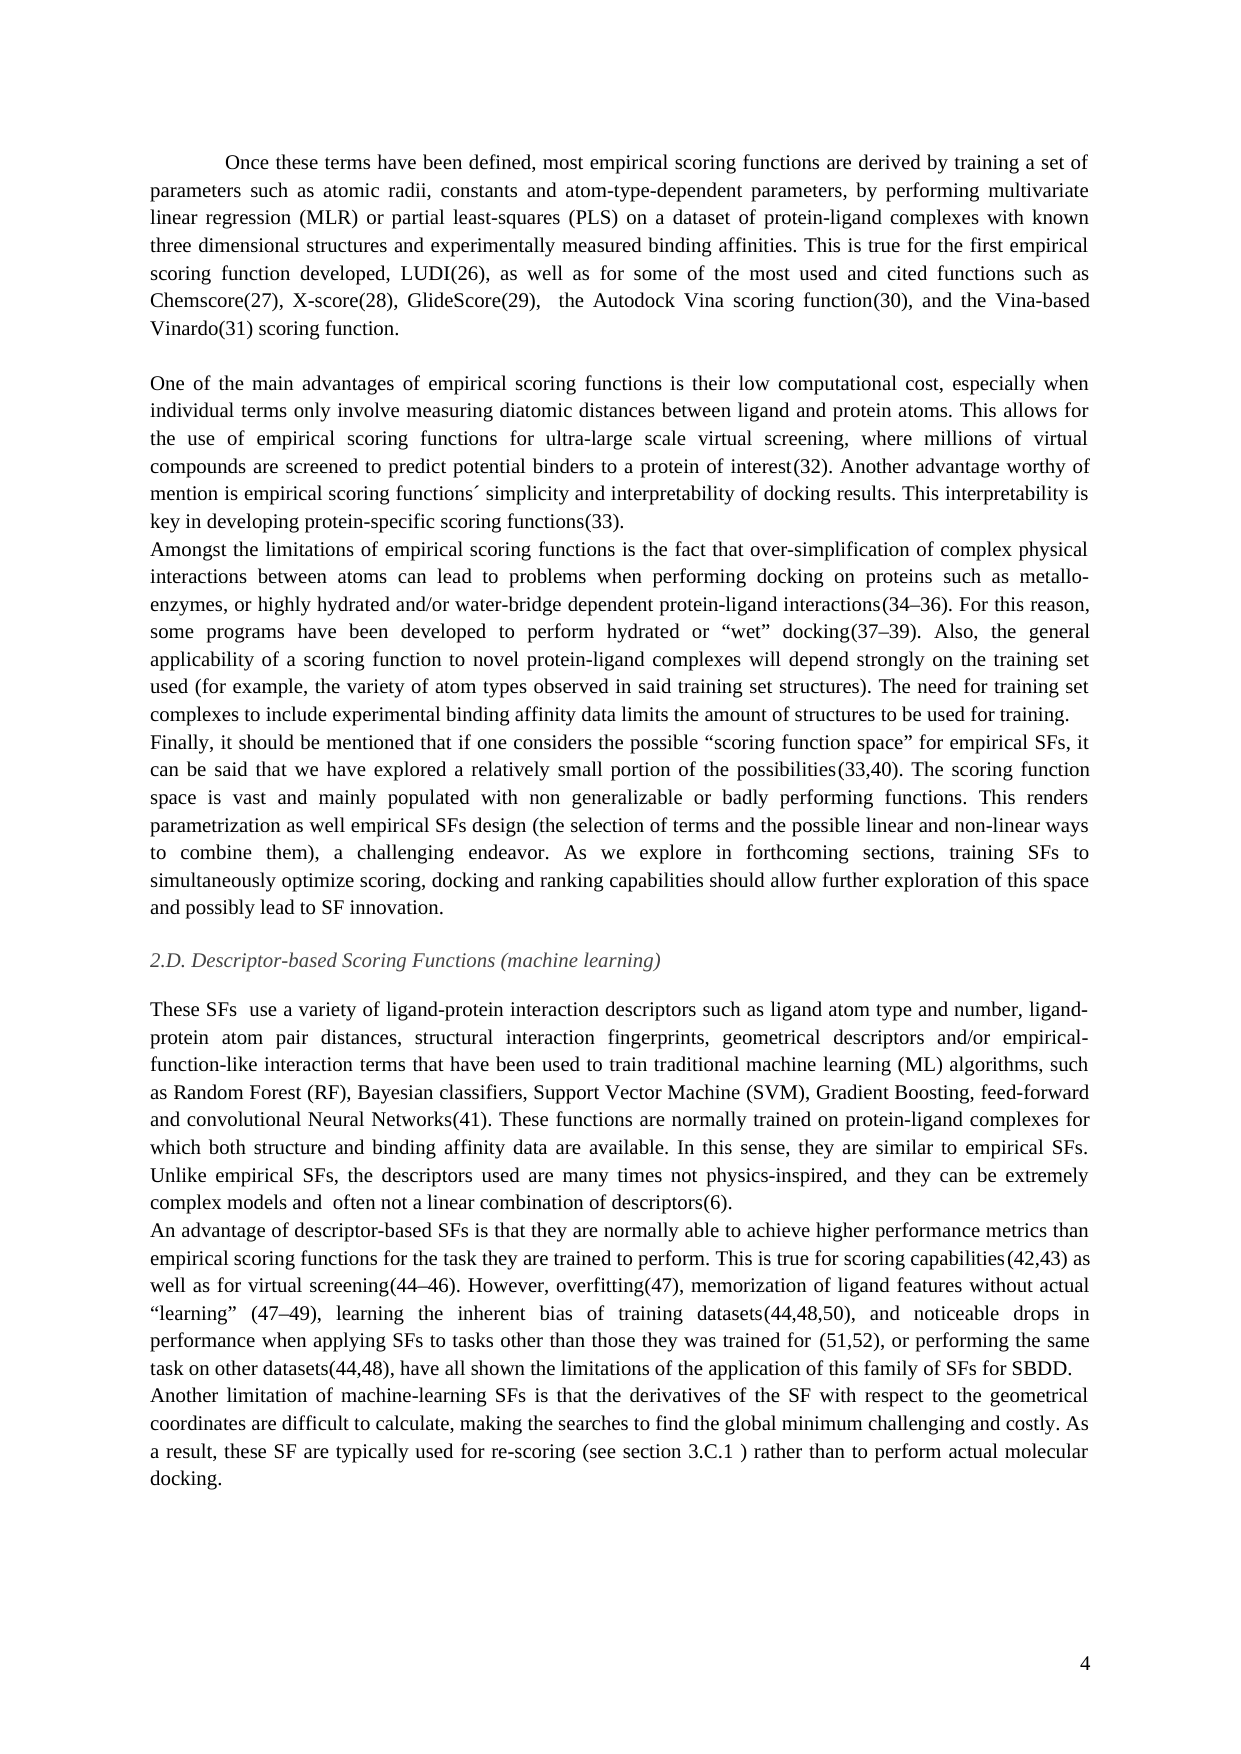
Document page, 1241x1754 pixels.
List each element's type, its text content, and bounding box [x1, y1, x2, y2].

text Once these terms have been defined, most empirical scoring functions are derived by training a set of parameters such as atomic radii, constants and atom-type-dependent parameters, by performing multivariate linear regression (MLR) or partial least-squares (PLS) on a dataset of protein-ligand complexes with known three dimensional structures and experimentally measured binding affinities. This is true for the first empirical scoring function developed, LUDI(26), as well as for some of the most used and cited functions such as Chemscore(27), X-score(28), GlideScore(29), the Autodock Vina scoring function(30), and the Vina-based Vinardo(31) scoring function. [150, 150, 1090, 340]
subtitle 2.D. Descriptor-based Scoring Functions (machine learning) [150, 948, 1090, 972]
text Amongst the limitations of empirical scoring functions is the fact that over-simplification of complex physical interactions between atoms can lead to problems when performing docking on proteins such as metallo-enzymes, or highly hydrated and/or water-bridge dependent protein-ligand interactions(34–36). For this reason, some programs have been developed to perform hydrated or “wet” docking(37–39). Also, the general applicability of a scoring function to novel protein-ligand complexes will depend strongly on the training set used (for example, the variety of atom types observed in said training set structures). The need for training set complexes to include experimental binding affinity data limits the amount of structures to be used for training. [150, 536, 1090, 726]
text One of the main advantages of empirical scoring functions is their low computational cost, especially when individual terms only involve measuring diatomic distances between ligand and protein atoms. This allows for the use of empirical scoring functions for ultra-large scale virtual screening, where millions of virtual compounds are screened to predict potential binders to a protein of interest(32). Another advantage worthy of mention is empirical scoring functions´ simplicity and interpretability of docking results. This interpretability is key in developing protein-specific scoring functions(33). [150, 371, 1090, 533]
text Another limitation of machine-learning SFs is that the derivatives of the SF with respect to the geometrical coordinates are difficult to calculate, making the searches to find the global minimum challenging and costly. As a result, these SF are typically used for re-scoring (see section 3.C.1 ) rather than to perform actual molecular docking. [150, 1383, 1090, 1490]
text An advantage of descriptor-based SFs is that they are normally able to achieve higher performance metrics than empirical scoring functions for the task they are trained to perform. This is true for scoring capabilities(42,43) as well as for virtual screening(44–46). However, overfitting(47), memorization of ligand features without actual “learning” (47–49), learning the inherent bias of training datasets(44,48,50), and noticeable drops in performance when applying SFs to tasks other than those they was trained for (51,52), or performing the same task on other datasets(44,48), have all shown the limitations of the application of this family of SFs for SBDD. [150, 1218, 1090, 1380]
text Finally, it should be mentioned that if one considers the possible “scoring function space” for empirical SFs, it can be said that we have explored a relatively small portion of the possibilities(33,40). The scoring function space is vast and mainly populated with non generalizable or badly performing functions. This renders parametrization as well empirical SFs design (the selection of terms and the possible linear and non-linear ways to combine them), a challenging endeavor. As we explore in forthcoming sections, training SFs to simultaneously optimize scoring, docking and ranking capabilities should allow further exploration of this space and possibly lead to SF innovation. [150, 730, 1090, 919]
text These SFs use a variety of ligand-protein interaction descriptors such as ligand atom type and number, ligand-protein atom pair distances, structural interaction fingerprints, geometrical descriptors and/or empirical-function-like interaction terms that have been used to train traditional machine learning (ML) algorithms, such as Random Forest (RF), Bayesian classifiers, Support Vector Machine (SVM), Gradient Boosting, feed-forward and convolutional Neural Networks(41). These functions are normally trained on protein-ligand complexes for which both structure and binding affinity data are available. In this sense, they are similar to empirical SFs. Unlike empirical SFs, the descriptors used are many times not physics-inspired, and they can be extremely complex models and often not a linear combination of descriptors(6). [150, 997, 1090, 1214]
